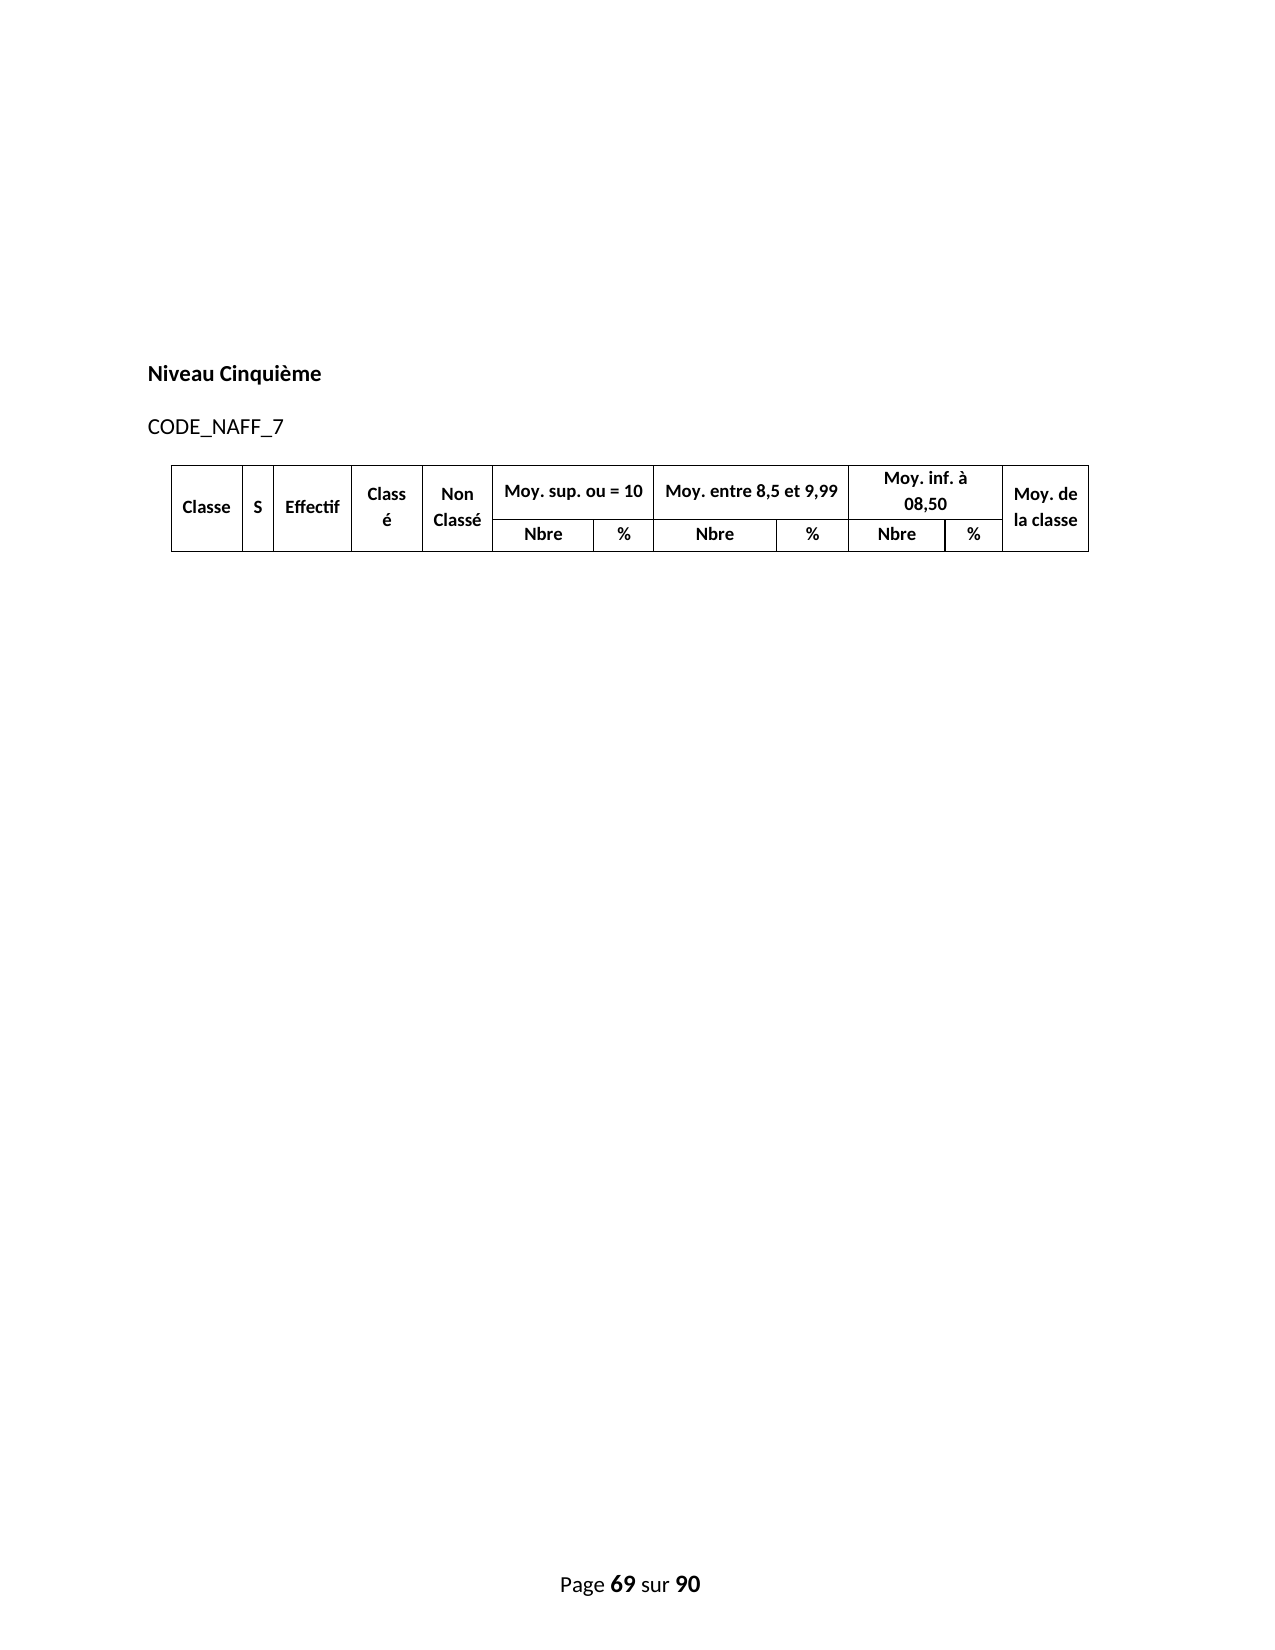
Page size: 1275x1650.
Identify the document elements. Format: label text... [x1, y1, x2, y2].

table_cell % [946, 520, 1002, 551]
table_header Moy. inf. à 08,50 [849, 466, 1002, 519]
table_cell % [594, 520, 653, 551]
table_header Effectif [274, 466, 351, 551]
table_cell Nbre [654, 520, 776, 551]
table_header Classé [352, 466, 422, 551]
text CODE_NAFF_7 [74, 412, 1186, 440]
table_header Moy. sup. ou = 10 [493, 466, 653, 519]
table_header Non Classé [423, 466, 492, 551]
table_cell Nbre [493, 520, 593, 551]
table_header S [243, 466, 273, 551]
table_cell Nbre [849, 520, 944, 551]
table_header Moy. entre 8,5 et 9,99 [654, 466, 848, 519]
text Niveau Cinquième [74, 359, 1186, 387]
table_header Classe [172, 466, 242, 551]
table_header Moy. de la classe [1003, 466, 1088, 551]
table_cell % [777, 520, 848, 551]
